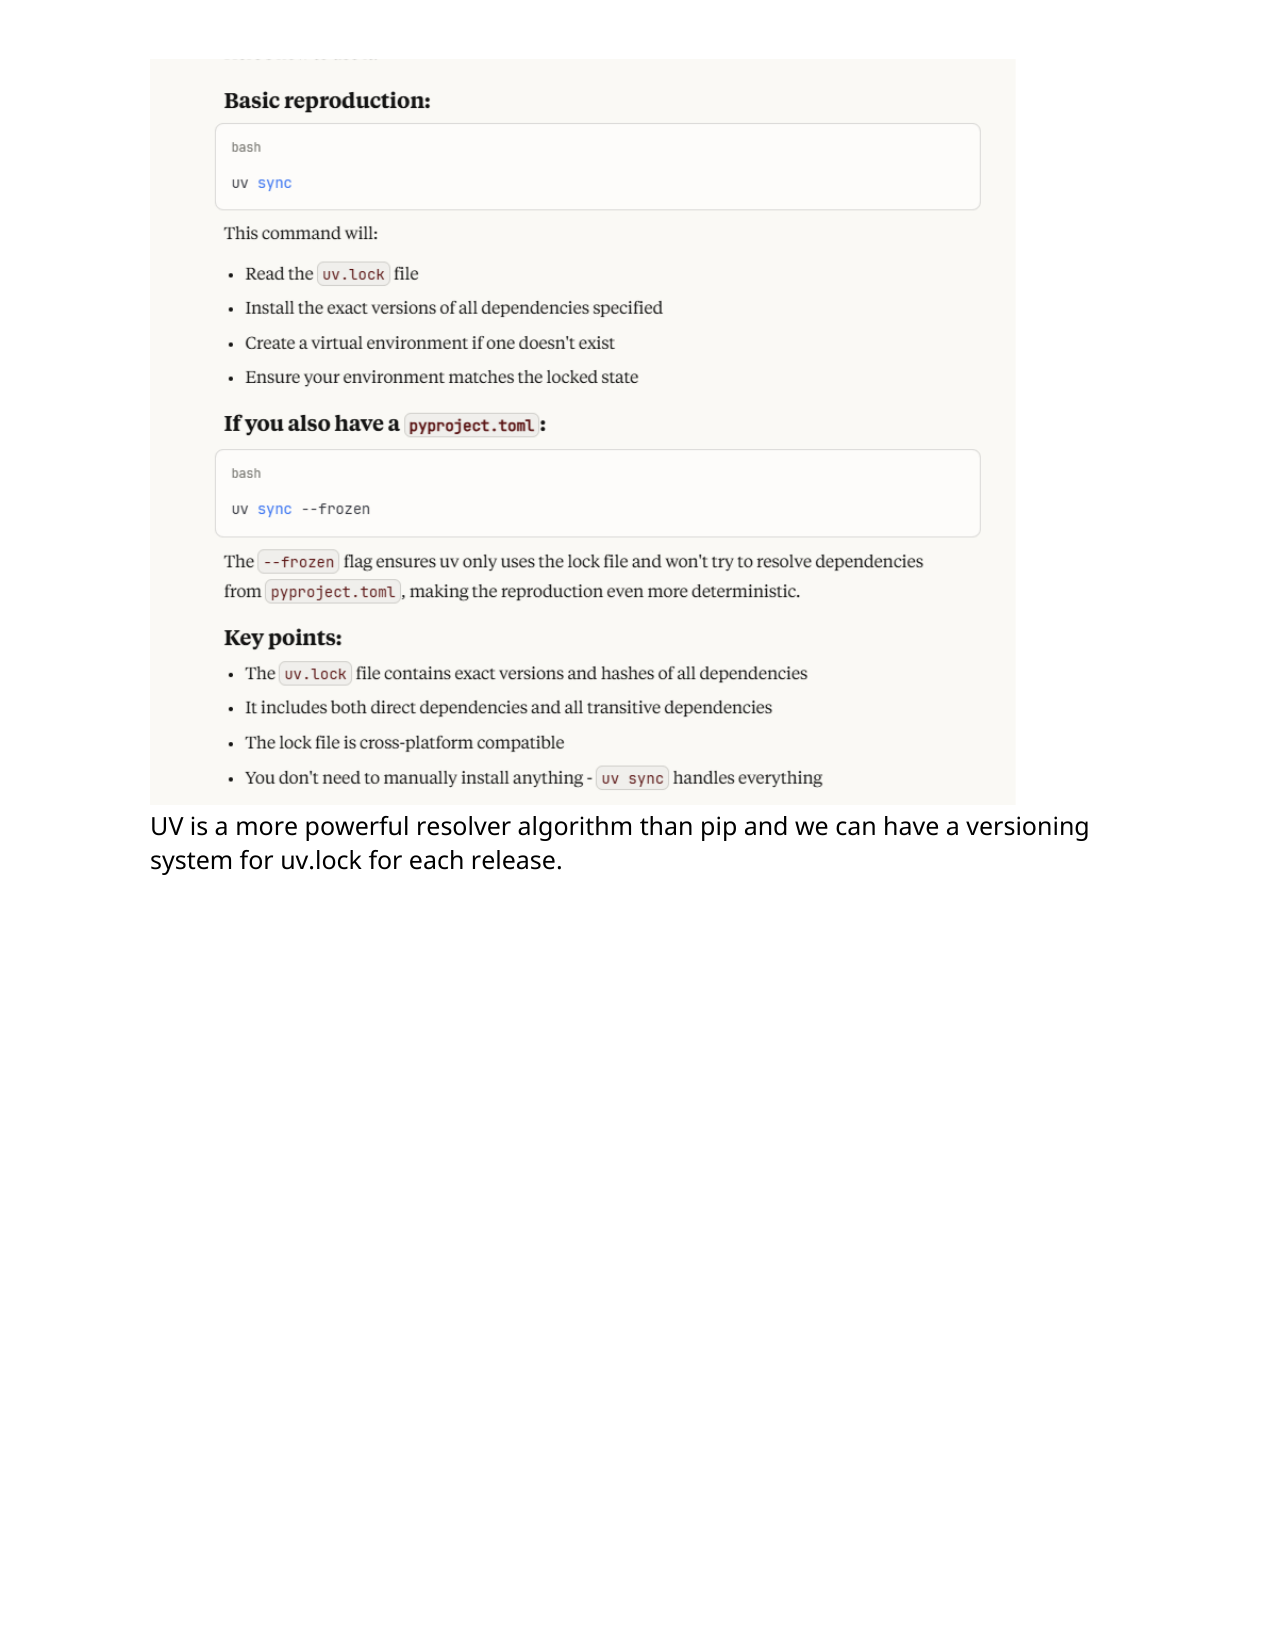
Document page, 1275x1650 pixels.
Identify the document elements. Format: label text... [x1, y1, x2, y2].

text UV is a more powerful resolver algorithm than pip and we can have a versioning system for uv.lock for each release. [150, 808, 1125, 876]
picture [150, 59, 1016, 805]
